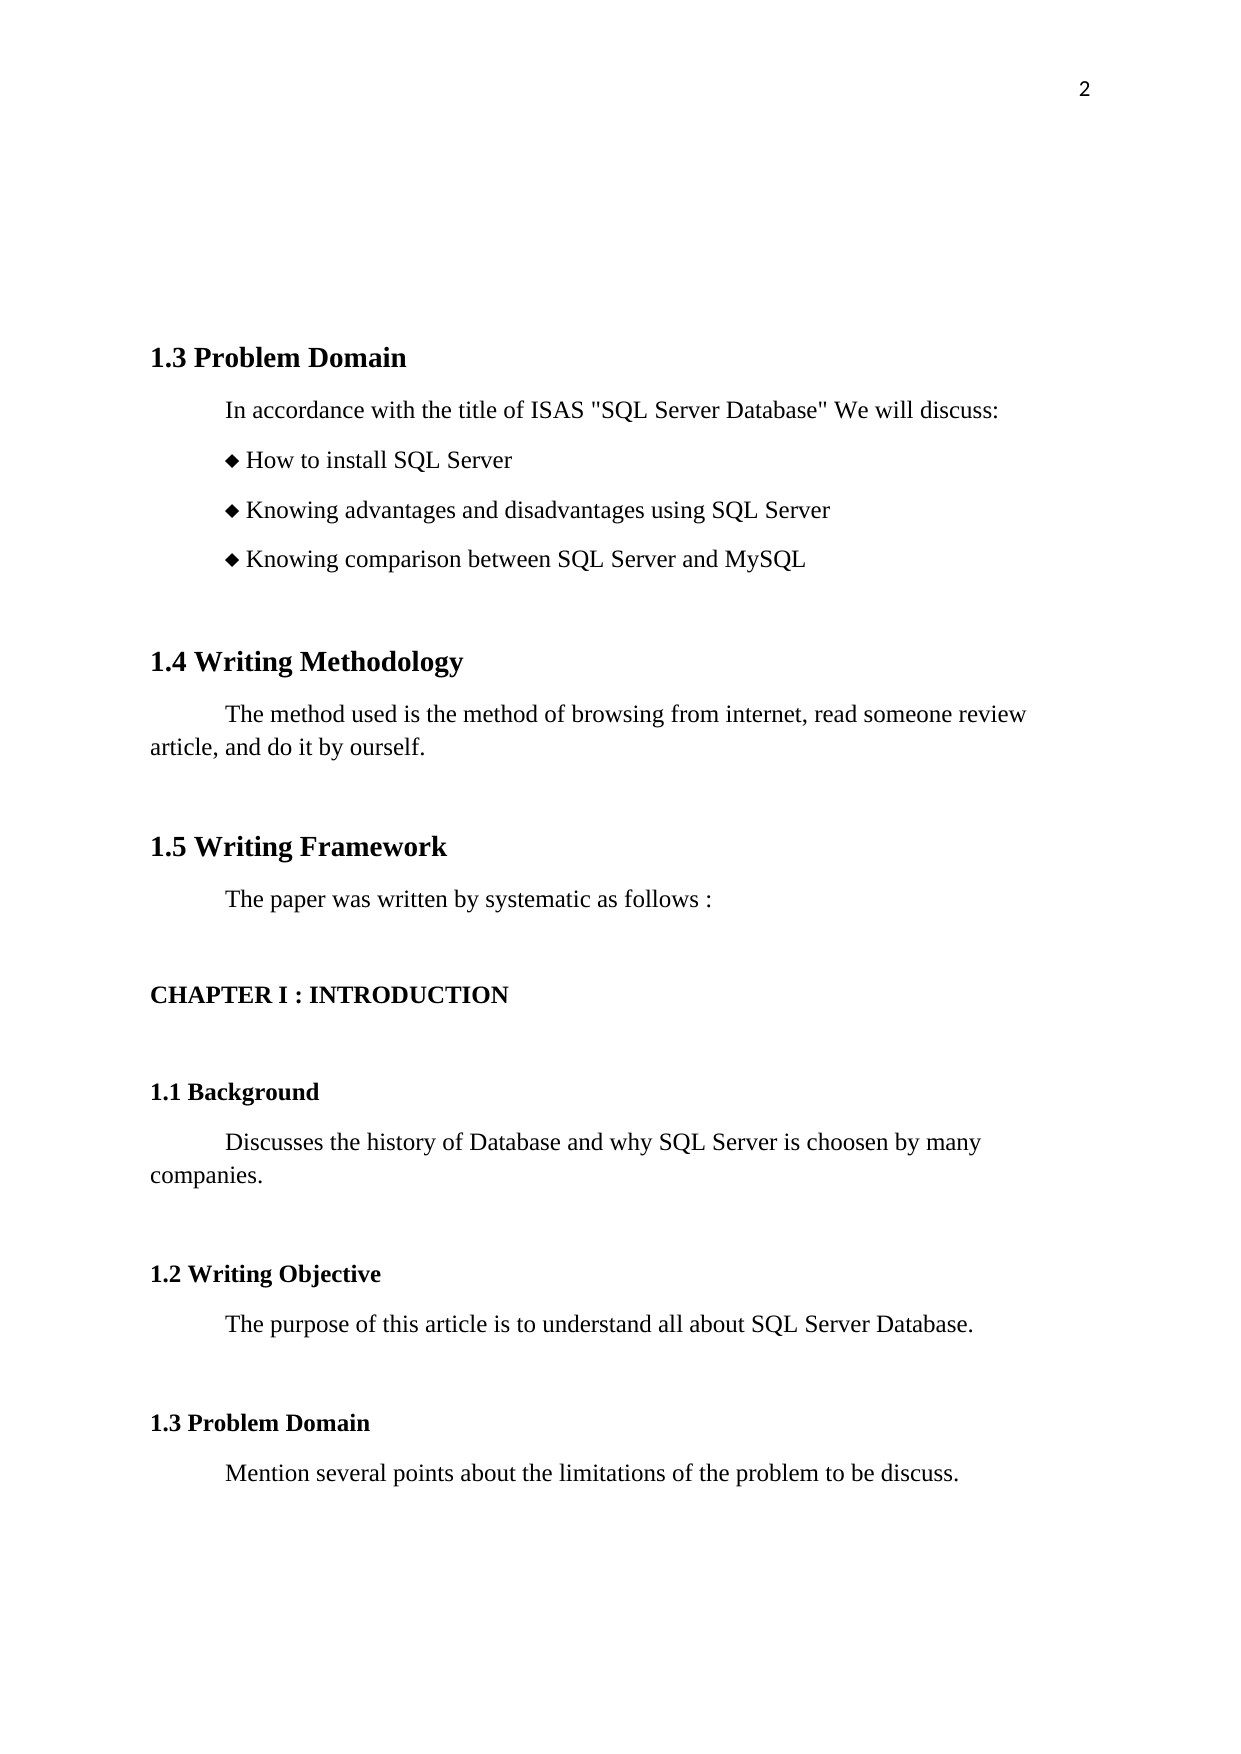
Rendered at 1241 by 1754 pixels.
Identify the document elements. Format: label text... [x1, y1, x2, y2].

text 1.3 Problem Domain [150, 340, 1090, 374]
text 1.3 Problem Domain [150, 1408, 1090, 1437]
text The method used is the method of browsing from internet, read someone review article, and do it by ourself. [150, 699, 1090, 761]
text 1.5 Writing Framework [150, 829, 1090, 862]
text Mention several points about the limitations of the problem to be discuss. [150, 1458, 1090, 1487]
text In accordance with the title of ISAS "SQL Server Database" We will discuss: [150, 396, 1090, 424]
text The purpose of this article is to understand all about SQL Server Database. [150, 1309, 1090, 1338]
text 1.1 Background [150, 1077, 1090, 1106]
text How to install SQL Server [150, 445, 1090, 474]
text CHAPTER I : INTRODUCTION [150, 981, 1090, 1009]
text The paper was written by systematic as follows : [150, 884, 1090, 913]
text Discusses the history of Database and why SQL Server is choosen by many companies. [150, 1127, 1090, 1188]
text Knowing comparison between SQL Server and MySQL [150, 544, 1090, 573]
text Knowing advantages and disadvantages using SQL Server [150, 495, 1090, 524]
text 1.4 Writing Methodology [150, 644, 1090, 677]
text 1.2 Writing Objective [150, 1259, 1090, 1288]
